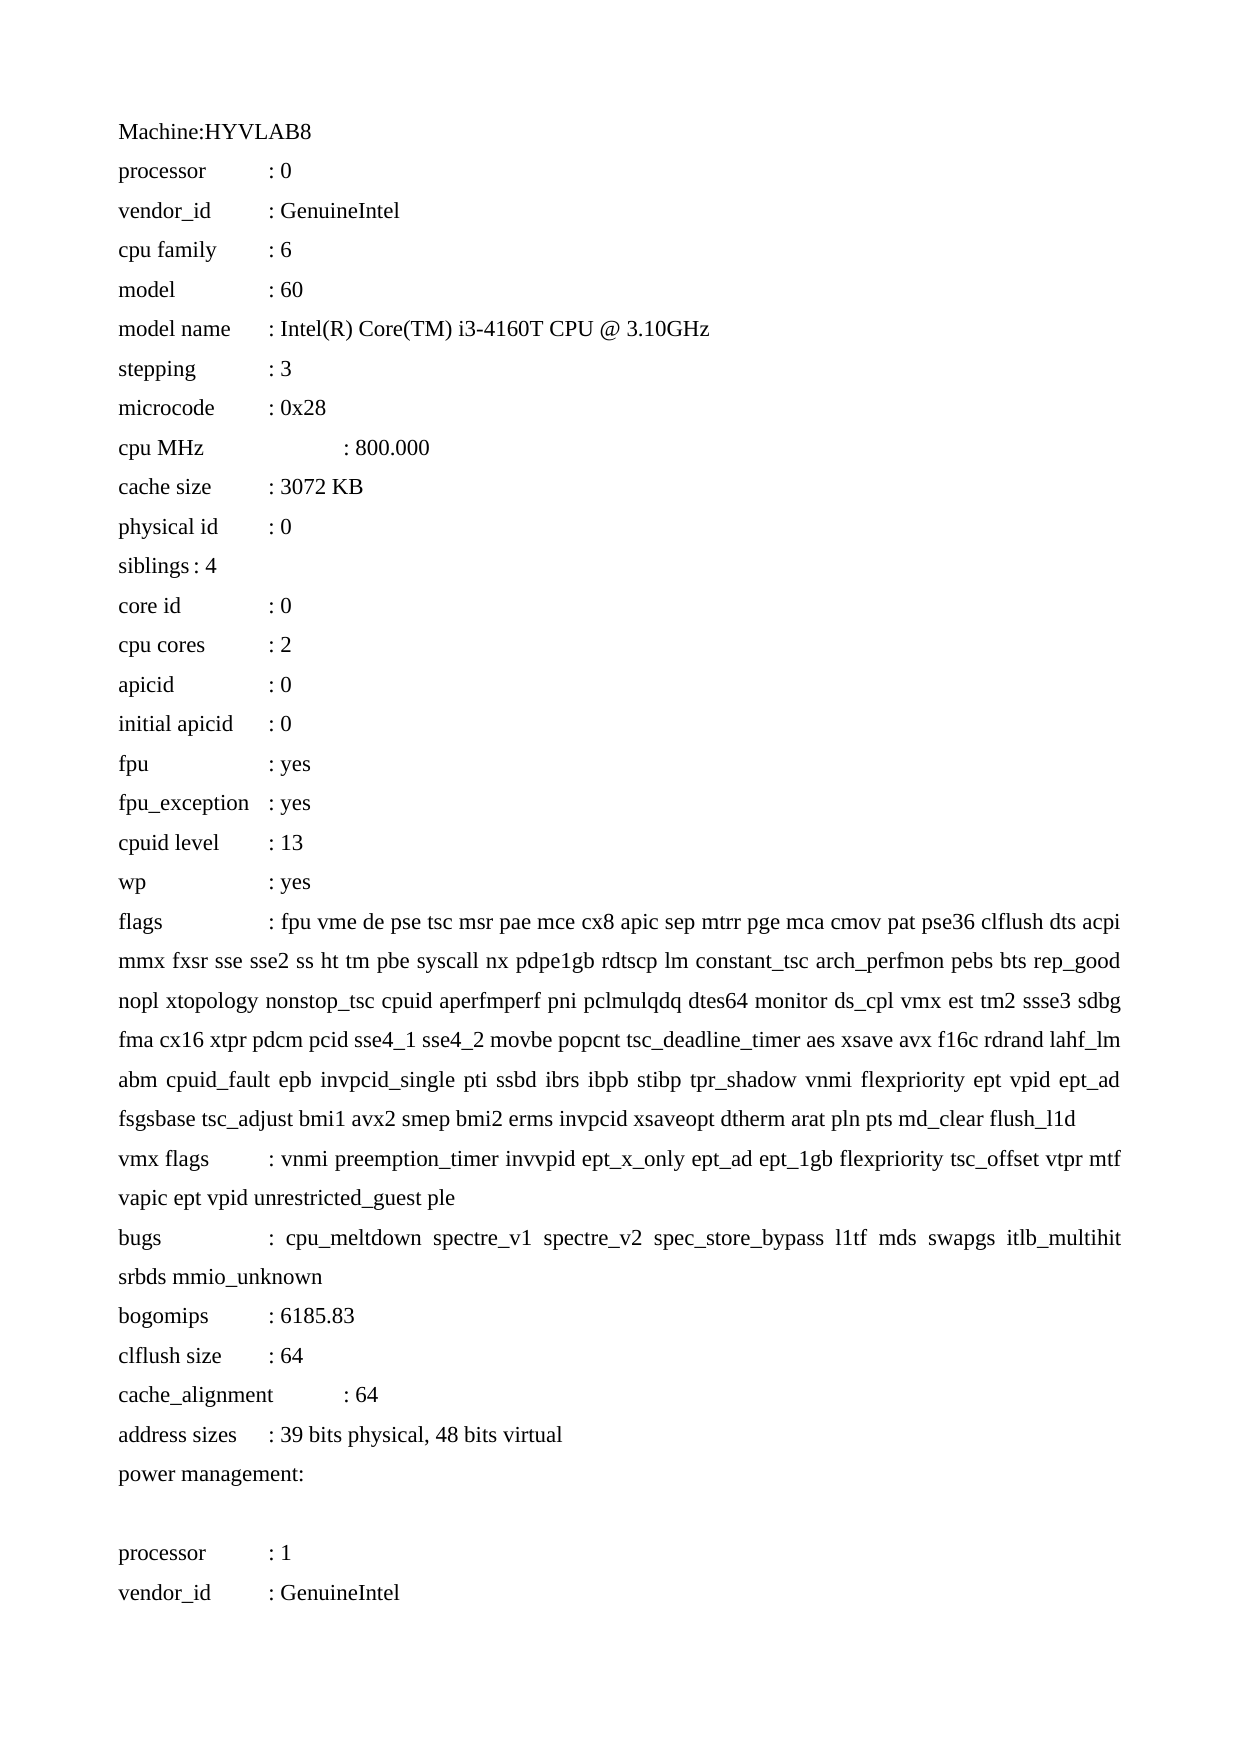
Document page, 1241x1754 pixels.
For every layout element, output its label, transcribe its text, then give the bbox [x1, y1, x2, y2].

text initial apicid : 0 [118, 710, 1122, 737]
text vmx flags : vnmi preemption_timer invvpid ept_x_only ept_ad ept_1gb flexpriority tsc_offset vtpr mtf vapic ept vpid unrestricted_guest ple [118, 1144, 1122, 1210]
text model : 60 [118, 276, 1122, 302]
text address sizes : 39 bits physical, 48 bits virtual [118, 1421, 1122, 1447]
text microcode : 0x28 [118, 394, 1122, 421]
text wp : yes [118, 868, 1122, 894]
text cache_alignment : 64 [118, 1381, 1122, 1408]
text processor : 1 [118, 1539, 1122, 1566]
text apicid : 0 [118, 671, 1122, 697]
text bogomips : 6185.83 [118, 1302, 1122, 1329]
text core id : 0 [118, 592, 1122, 618]
text cpu family : 6 [118, 237, 1122, 263]
text physical id : 0 [118, 513, 1122, 539]
text siblings : 4 [118, 552, 1122, 579]
text vendor_id : GenuineIntel [118, 197, 1122, 223]
text cache size : 3072 KB [118, 473, 1122, 500]
text vendor_id : GenuineIntel [118, 1579, 1122, 1605]
text bugs : cpu_meltdown spectre_v1 spectre_v2 spec_store_bypass l1tf mds swapgs itlb_multihit srbds mmio_unknown [118, 1223, 1122, 1289]
text model name : Intel(R) Core(TM) i3-4160T CPU @ 3.10GHz [118, 316, 1122, 342]
text flags : fpu vme de pse tsc msr pae mce cx8 apic sep mtrr pge mca cmov pat pse36 clflush dts acpi mmx fxsr sse sse2 ss ht tm pbe syscall nx pdpe1gb rdtscp lm constant_tsc arch_perfmon pebs bts rep_good nopl xtopology nonstop_tsc cpuid aperfmperf pni pclmulqdq dtes64 monitor ds_cpl vmx est tm2 ssse3 sdbg fma cx16 xtpr pdcm pcid sse4_1 sse4_2 movbe popcnt tsc_deadline_timer aes xsave avx f16c rdrand lahf_lm abm cpuid_fault epb invpcid_single pti ssbd ibrs ibpb stibp tpr_shadow vnmi flexpriority ept vpid ept_ad fsgsbase tsc_adjust bmi1 avx2 smep bmi2 erms invpcid xsaveopt dtherm arat pln pts md_clear flush_l1d [118, 908, 1122, 1131]
text cpu MHz : 800.000 [118, 434, 1122, 460]
text clflush size : 64 [118, 1342, 1122, 1368]
text fpu : yes [118, 750, 1122, 776]
text stepping : 3 [118, 355, 1122, 381]
text fpu_exception : yes [118, 789, 1122, 816]
text processor : 0 [118, 158, 1122, 184]
text Machine:HYVLAB8 [118, 118, 1122, 144]
text cpu cores : 2 [118, 631, 1122, 658]
text cpuid level : 13 [118, 829, 1122, 855]
text power management: [118, 1460, 1122, 1487]
